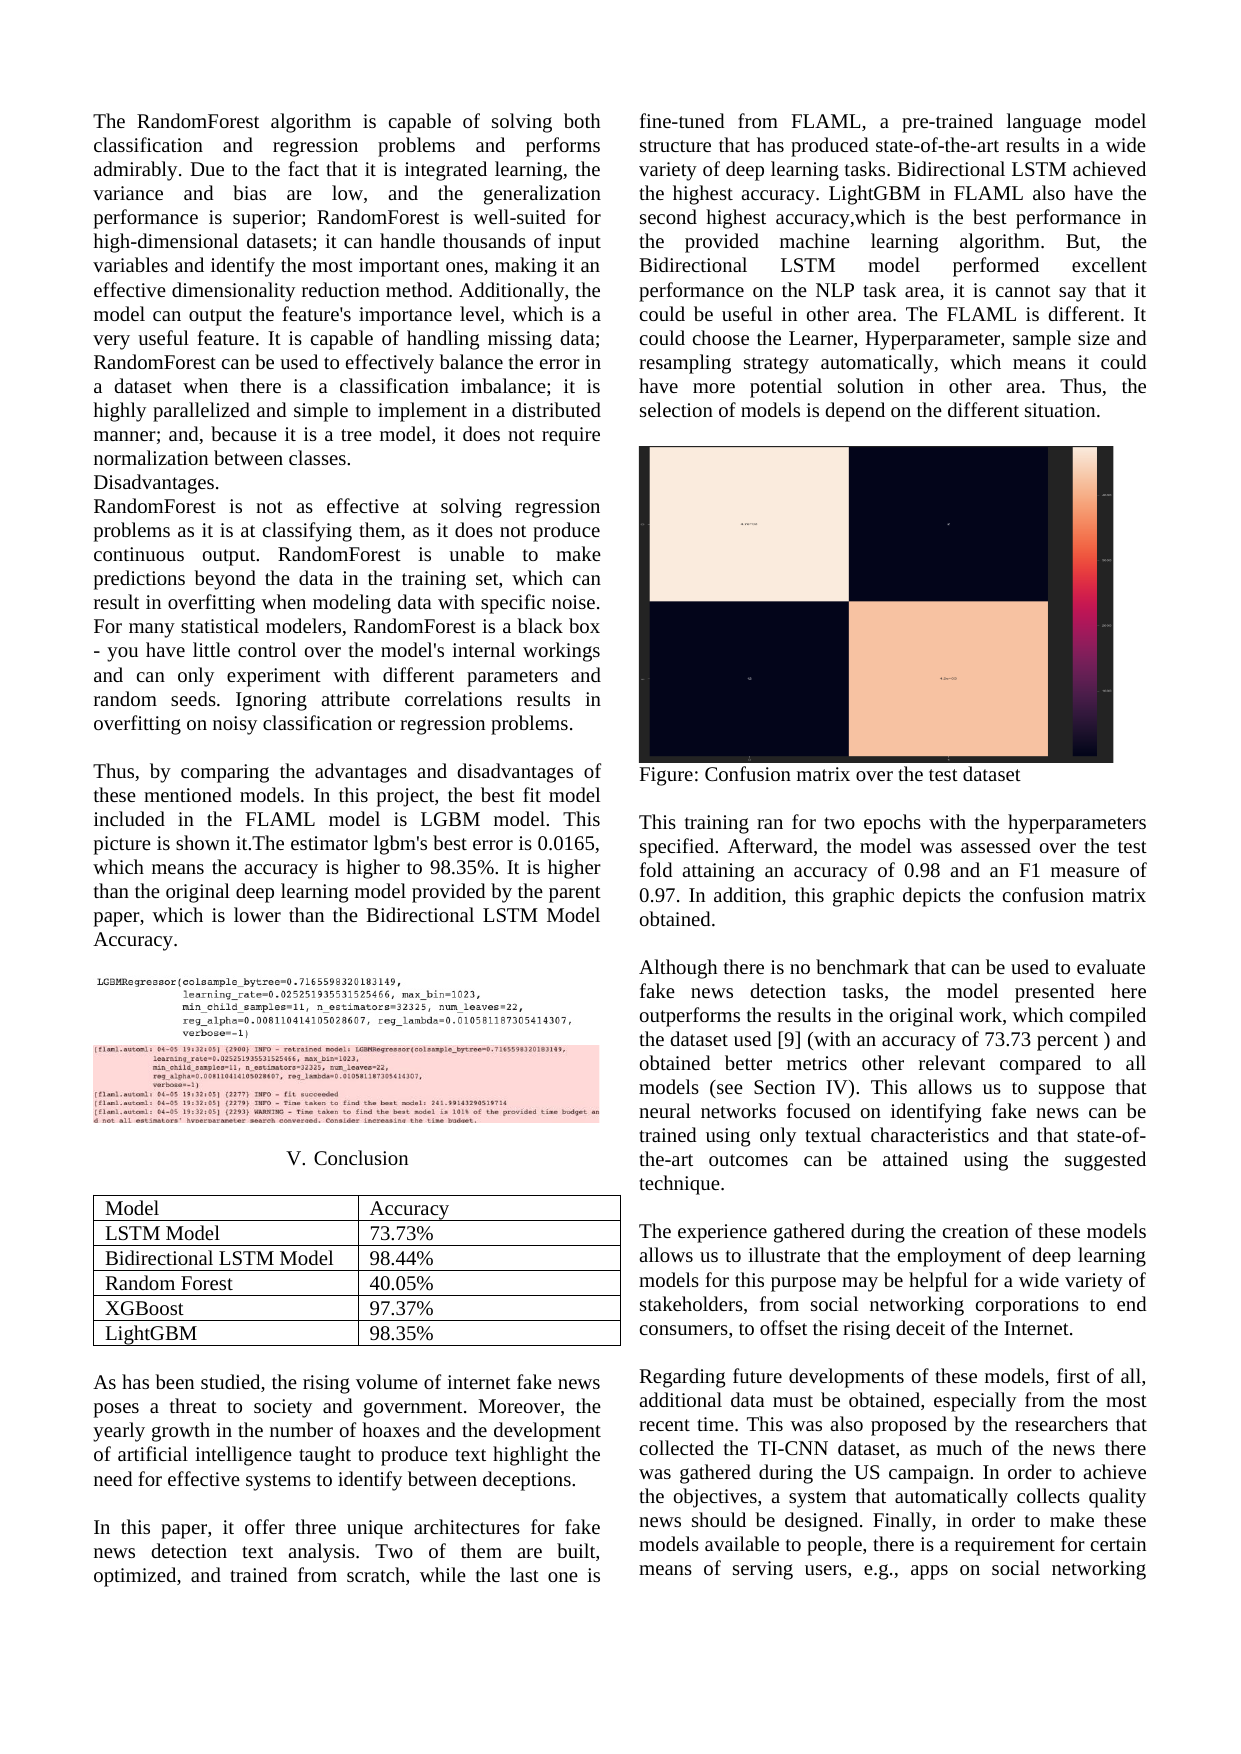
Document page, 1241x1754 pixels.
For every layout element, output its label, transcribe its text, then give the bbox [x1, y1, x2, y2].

table_cell 98.44% [359, 1246, 620, 1270]
table_cell 98.35% [359, 1321, 620, 1345]
table_cell 73.73% [359, 1221, 620, 1245]
list Disadvantages. [93, 470, 601, 494]
list RandomForest is not as effective at solving regression problems as it is at classifying them, as it does not produce continuous output. RandomForest is unable to make predictions beyond the data in the training set, which can result in overfitting when modeling data with specific noise. For many statistical modelers, RandomForest is a black box - you have little control over the model's internal workings and can only experiment with different parameters and random seeds. Ignoring attribute correlations results in overfitting on noisy classification or regression problems. [93, 494, 601, 735]
picture [638, 446, 1114, 763]
list The experience gathered during the creation of these models allows us to illustrate that the employment of deep learning models for this purpose may be helpful for a wide variety of stakeholders, from social networking corporations to end consumers, to offset the rising deceit of the Internet. [639, 1219, 1147, 1340]
table_cell Bidirectional LSTM Model [94, 1246, 358, 1270]
table_cell 40.05% [359, 1271, 620, 1295]
table_header Model [94, 1196, 358, 1219]
list The RandomForest algorithm is capable of solving both classification and regression problems and performs admirably. Due to the fact that it is integrated learning, the variance and bias are low, and the generalization performance is superior; RandomForest is well-suited for high-dimensional datasets; it can handle thousands of input variables and identify the most important ones, making it an effective dimensionality reduction method. Additionally, the model can output the feature's importance level, which is a very useful feature. It is capable of handling missing data; RandomForest can be used to effectively balance the error in a dataset when there is a classification imbalance; it is highly parallelized and simple to implement in a distributed manner; and, because it is a tree model, it does not require normalization between classes. [93, 109, 601, 470]
list As has been studied, the rising volume of internet fake news poses a threat to society and government. Moreover, the yearly growth in the number of hoaxes and the development of artificial intelligence taught to produce text highlight the need for effective systems to identify between deceptions. [93, 1370, 601, 1491]
table_cell XGBoost [94, 1296, 358, 1320]
table_cell Random Forest [94, 1271, 358, 1295]
table_cell LightGBM [94, 1321, 358, 1345]
list Although there is no benchmark that can be used to evaluate fake news detection tasks, the model presented here outperforms the results in the original work, which compiled the dataset used [9] (with an accuracy of 73.73 percent ) and obtained better metrics other relevant compared to all models (see Section IV). This allows us to suppose that neural networks focused on identifying fake news can be trained using only textual characteristics and that state-of-the-art outcomes can be attained using the suggested technique. [639, 955, 1147, 1195]
list Thus, by comparing the advantages and disadvantages of these mentioned models. In this project, the best fit model included in the FLAML model is LGBM model. This picture is shown it.The estimator lgbm's best error is 0.0165, which means the accuracy is higher to 98.35%. It is higher than the original deep learning model provided by the parent paper, which is lower than the Bidirectional LSTM Model Accuracy. [93, 759, 601, 951]
table_cell LSTM Model [94, 1221, 358, 1245]
table_header Accuracy [359, 1196, 620, 1219]
list This training ran for two epochs with the hyperparameters specified. Afterward, the model was assessed over the test fold attaining an accuracy of 0.98 and an F1 measure of 0.97. In addition, this graphic depicts the confusion matrix obtained. [639, 810, 1147, 931]
list In this paper, it offer three unique architectures for fake news detection text analysis. Two of them are built, optimized, and trained from scratch, while the last one is fine-tuned from FLAML, a pre-trained language model structure that has produced state-of-the-art results in a wide variety of deep learning tasks. Bidirectional LSTM achieved the highest accuracy. LightGBM in FLAML also have the second highest accuracy,which is the best performance in the provided machine learning algorithm. But, the Bidirectional LSTM model performed excellent performance on the NLP task area, it is cannot say that it could be useful in other area. The FLAML is different. It could choose the Learner, Hyperparameter, sample size and resampling strategy automatically, which means it could have more potential solution in other area. Thus, the selection of models is depend on the different situation. [639, 109, 1147, 422]
picture [93, 975, 600, 1123]
list Figure: Confusion matrix over the test dataset [639, 762, 1147, 786]
list Conclusion [93, 1146, 601, 1170]
table_cell 97.37% [359, 1296, 620, 1320]
